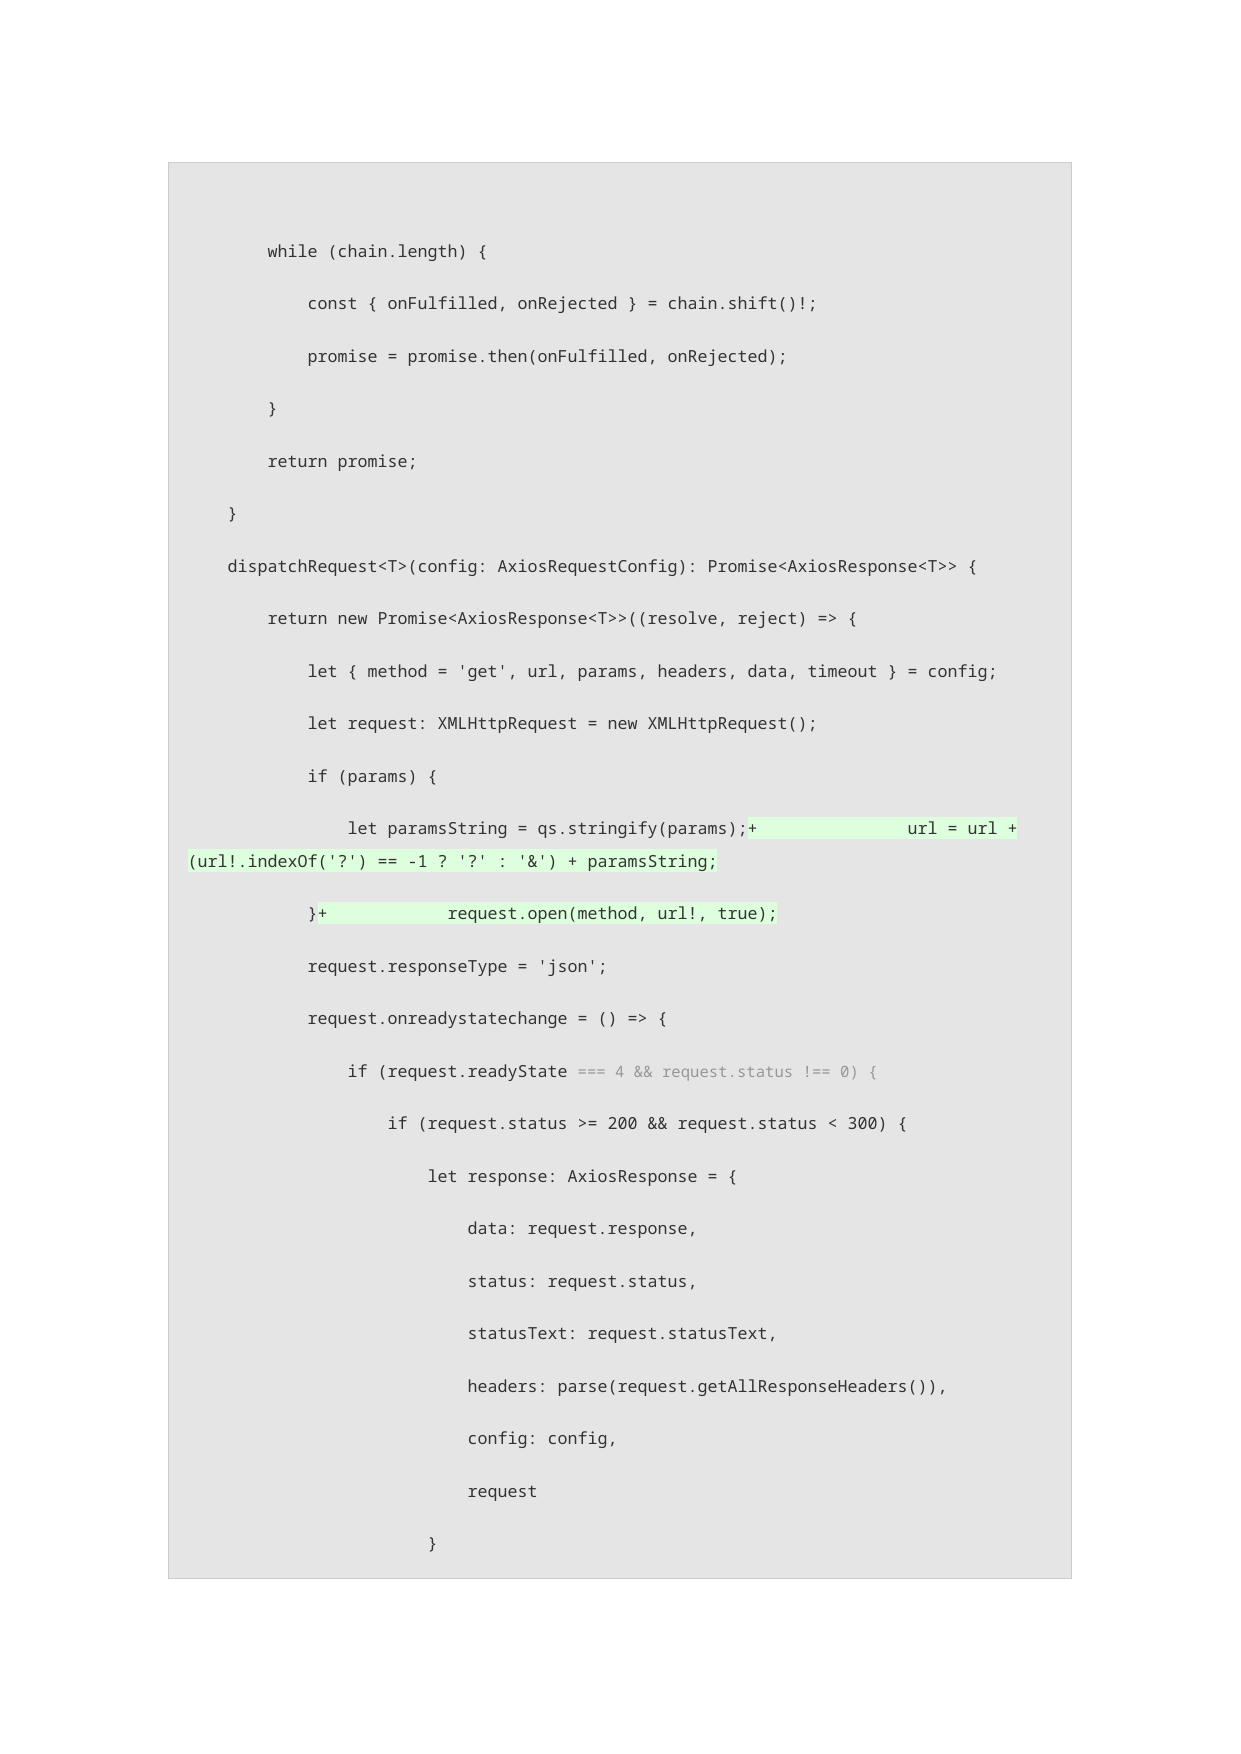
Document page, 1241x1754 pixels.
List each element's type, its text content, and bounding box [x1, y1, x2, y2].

text status: request.status, [169, 1244, 1071, 1297]
text return new Promise<AxiosResponse<T>>((resolve, reject) => { [169, 582, 1071, 634]
text } [169, 372, 1071, 424]
text const { onFulfilled, onRejected } = chain.shift()!; [169, 267, 1071, 319]
text while (chain.length) { [169, 214, 1071, 267]
text request.onreadystatechange = () => { [169, 982, 1071, 1034]
text data: request.response, [169, 1192, 1071, 1244]
text statusText: request.statusText, [169, 1297, 1071, 1349]
text headers: parse(request.getAllResponseHeaders()), [169, 1349, 1071, 1402]
text config: config, [169, 1402, 1071, 1454]
text request [169, 1454, 1071, 1507]
text promise = promise.then(onFulfilled, onRejected); [169, 319, 1071, 372]
text let { method = 'get', url, params, headers, data, timeout } = config; [169, 634, 1071, 687]
text if (request.readyState === 4 && request.status !== 0) { [169, 1034, 1071, 1087]
text dispatchRequest<T>(config: AxiosRequestConfig): Promise<AxiosResponse<T>> { [169, 529, 1071, 582]
text if (params) { [169, 739, 1071, 792]
text } [169, 1507, 1071, 1578]
text }+ request.open(method, url!, true); [169, 877, 1071, 929]
text } [169, 477, 1071, 529]
text let paramsString = qs.stringify(params);+ url = url + (url!.indexOf('?') == -1 ? '?' : '&') + paramsString; [169, 792, 1071, 877]
text let request: XMLHttpRequest = new XMLHttpRequest(); [169, 687, 1071, 739]
text let response: AxiosResponse = { [169, 1139, 1071, 1192]
text if (request.status >= 200 && request.status < 300) { [169, 1087, 1071, 1139]
text return promise; [169, 424, 1071, 477]
text request.responseType = 'json'; [169, 929, 1071, 982]
